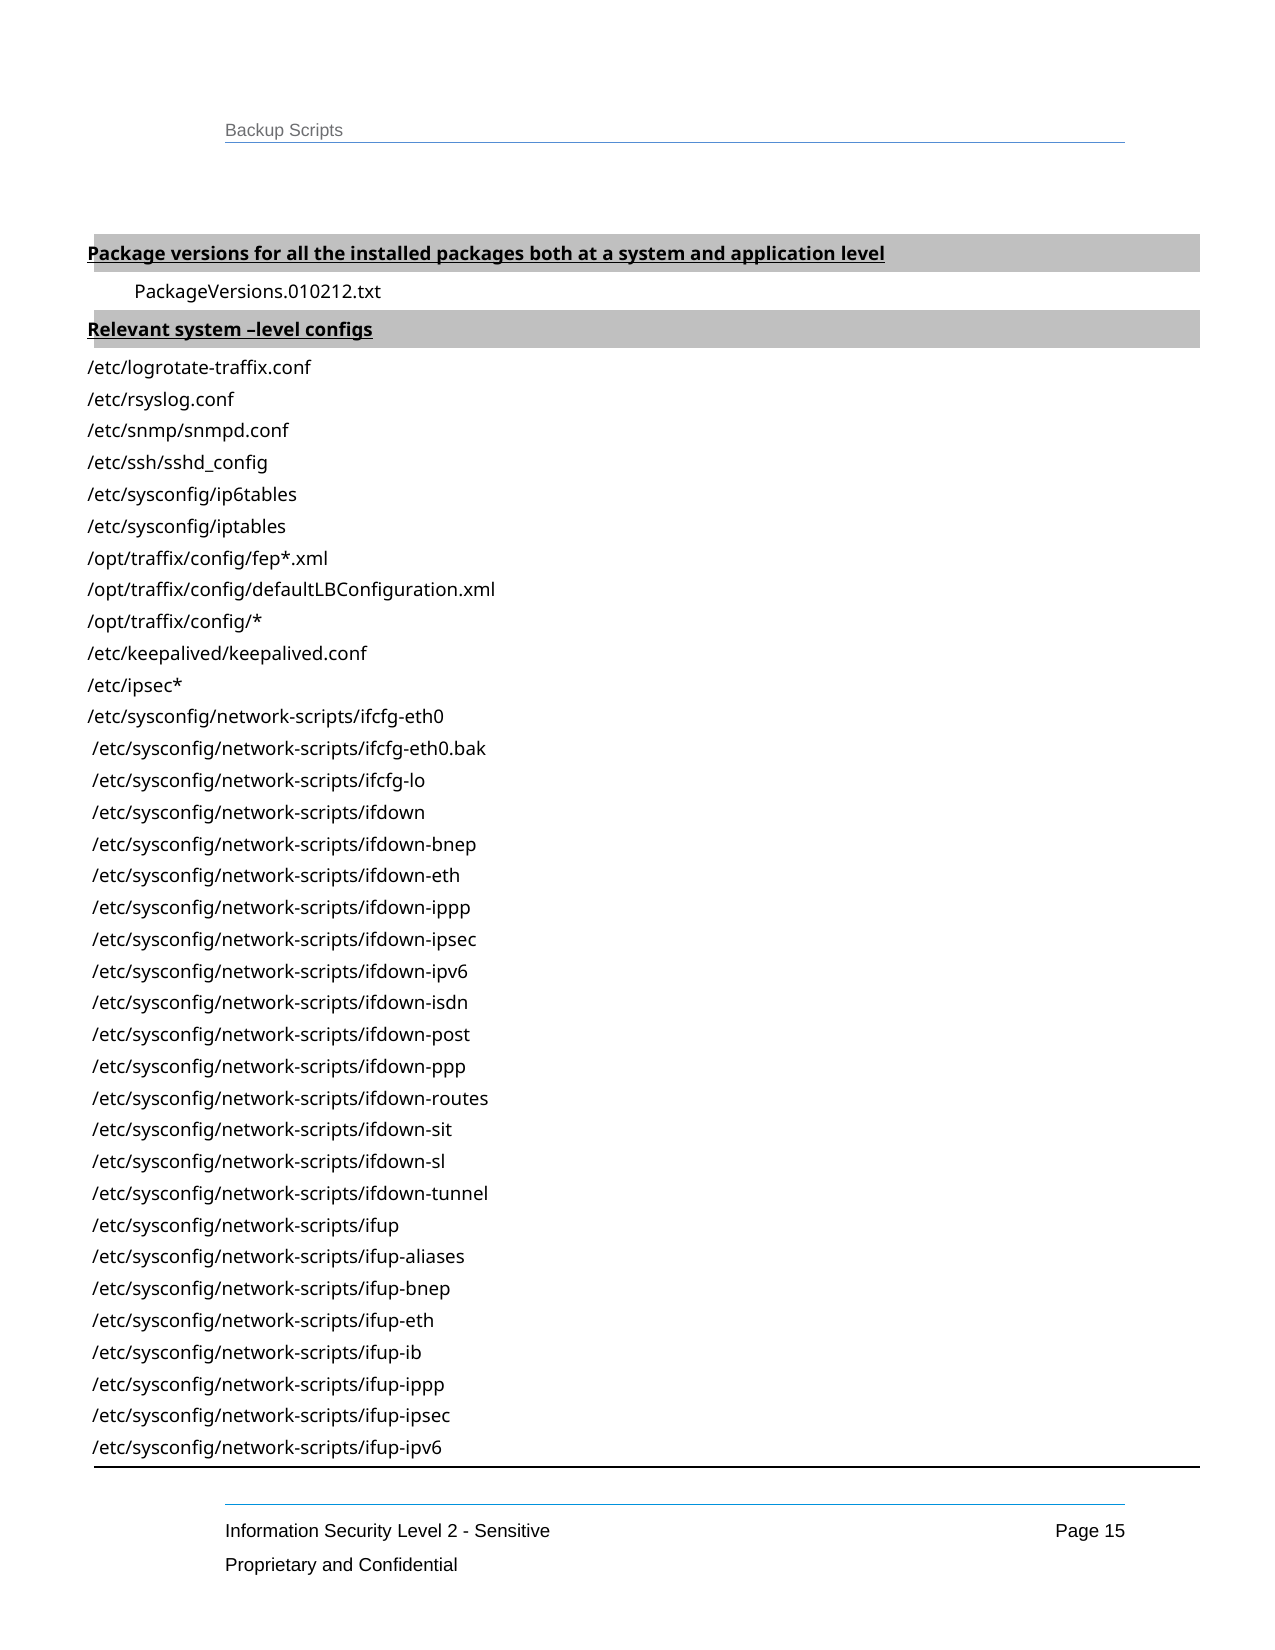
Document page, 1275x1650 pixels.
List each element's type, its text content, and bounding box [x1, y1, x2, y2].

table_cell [94, 348, 1200, 1466]
table_cell PackageVersions.010212.txt [94, 272, 1200, 310]
table_cell Package versions for all the installed packages both at a system and application level [94, 234, 1200, 272]
table_cell Relevant system –level configs [94, 310, 1200, 348]
